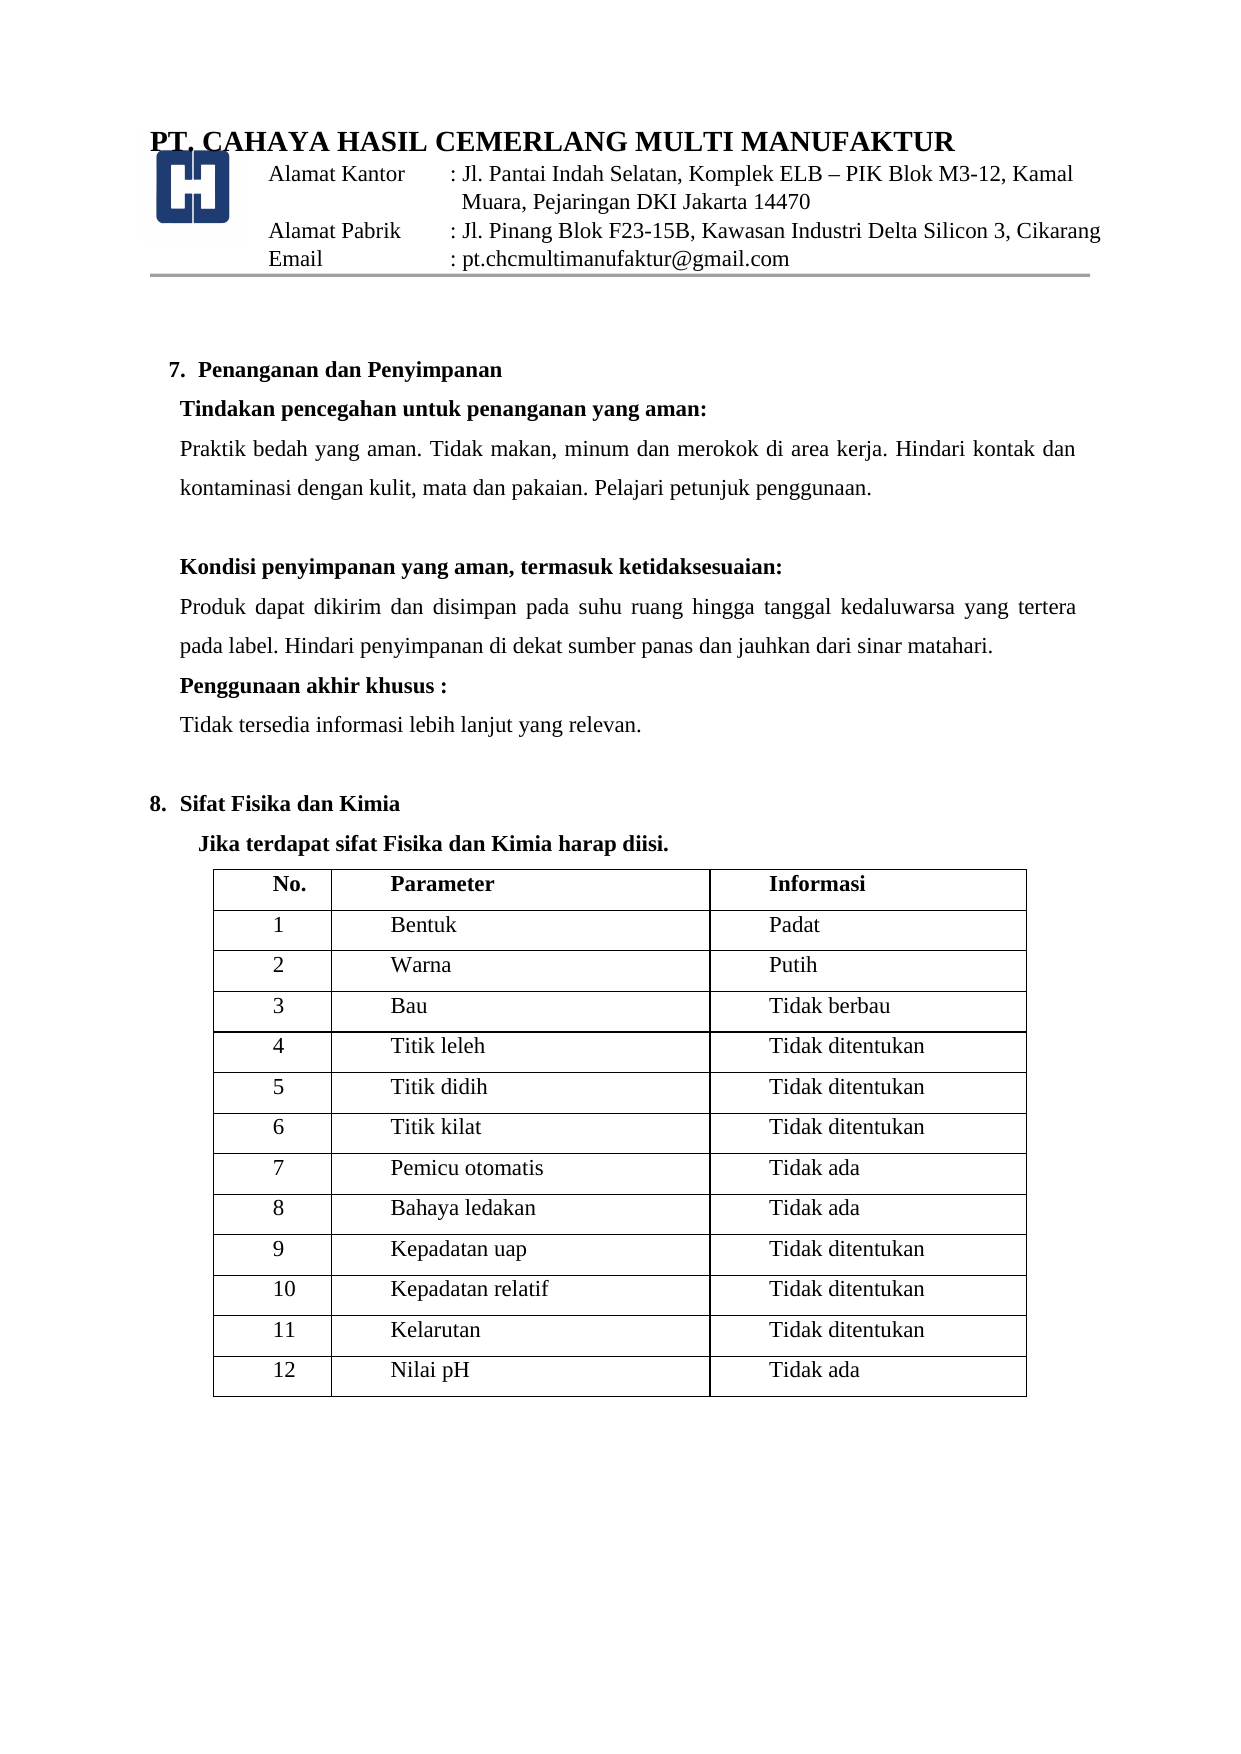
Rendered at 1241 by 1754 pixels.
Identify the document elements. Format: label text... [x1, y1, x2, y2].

text Penggunaan akhir khusus : [179, 672, 1078, 698]
table_cell Bau [332, 992, 709, 1031]
table_cell 10 [214, 1276, 331, 1315]
table_cell 5 [214, 1073, 331, 1112]
table_cell 6 [214, 1114, 331, 1153]
table_cell Titik kilat [332, 1114, 709, 1153]
table_cell 9 [214, 1235, 331, 1274]
table_cell Tidak ditentukan [711, 1073, 1026, 1112]
table_cell 12 [214, 1357, 331, 1396]
text Tindakan pencegahan untuk penanganan yang aman: [168, 396, 1078, 422]
table_cell 4 [214, 1033, 331, 1072]
list Penanganan dan Penyimpanan [168, 356, 1078, 382]
text Praktik bedah yang aman. Tidak makan, minum dan merokok di area kerja. Hindari kontak dan kontaminasi dengan kulit, mata dan pakaian. Pelajari petunjuk penggunaan. [179, 435, 1078, 501]
table_cell Kelarutan [332, 1316, 709, 1356]
table_cell Tidak ditentukan [711, 1033, 1026, 1072]
table_cell Tidak ada [711, 1154, 1026, 1193]
picture [229, 136, 235, 143]
table_cell Bahaya ledakan [332, 1195, 709, 1234]
table_header Informasi [711, 870, 1026, 910]
text Jika terdapat sifat Fisika dan Kimia harap diisi. [198, 830, 1078, 856]
table_header No. [214, 870, 331, 910]
table_cell Putih [711, 951, 1026, 991]
table_cell Titik leleh [332, 1033, 709, 1072]
table_cell Padat [711, 911, 1026, 950]
table_cell Bentuk [332, 911, 709, 950]
table_cell Warna [332, 951, 709, 991]
table_header Parameter [332, 870, 709, 910]
table_cell Titik didih [332, 1073, 709, 1112]
text Kondisi penyimpanan yang aman, termasuk ketidaksesuaian: [168, 553, 1078, 580]
table_cell 2 [214, 951, 331, 991]
text Tidak tersedia informasi lebih lanjut yang relevan. [179, 711, 1078, 738]
table_cell Tidak ditentukan [711, 1114, 1026, 1153]
table_cell Tidak ditentukan [711, 1276, 1026, 1315]
table_cell Tidak ada [711, 1357, 1026, 1396]
table_cell Tidak berbau [711, 992, 1026, 1031]
table_cell 8 [214, 1195, 331, 1234]
table_cell 1 [214, 911, 331, 950]
table_cell 11 [214, 1316, 331, 1356]
table_cell 7 [214, 1154, 331, 1193]
table_cell 3 [214, 992, 331, 1031]
table_cell Tidak ditentukan [711, 1316, 1026, 1356]
table_cell Tidak ditentukan [711, 1235, 1026, 1274]
table_cell Tidak ada [711, 1195, 1026, 1234]
picture [137, 130, 250, 242]
table_cell Kepadatan uap [332, 1235, 709, 1274]
table_cell Kepadatan relatif [332, 1276, 709, 1315]
text Produk dapat dikirim dan disimpan pada suhu ruang hingga tanggal kedaluwarsa yang tertera pada label. Hindari penyimpanan di dekat sumber panas dan jauhkan dari sinar matahari. [179, 593, 1078, 659]
table_cell Nilai pH [332, 1357, 709, 1396]
list Sifat Fisika dan Kimia [149, 790, 1078, 817]
table_cell Pemicu otomatis [332, 1154, 709, 1193]
